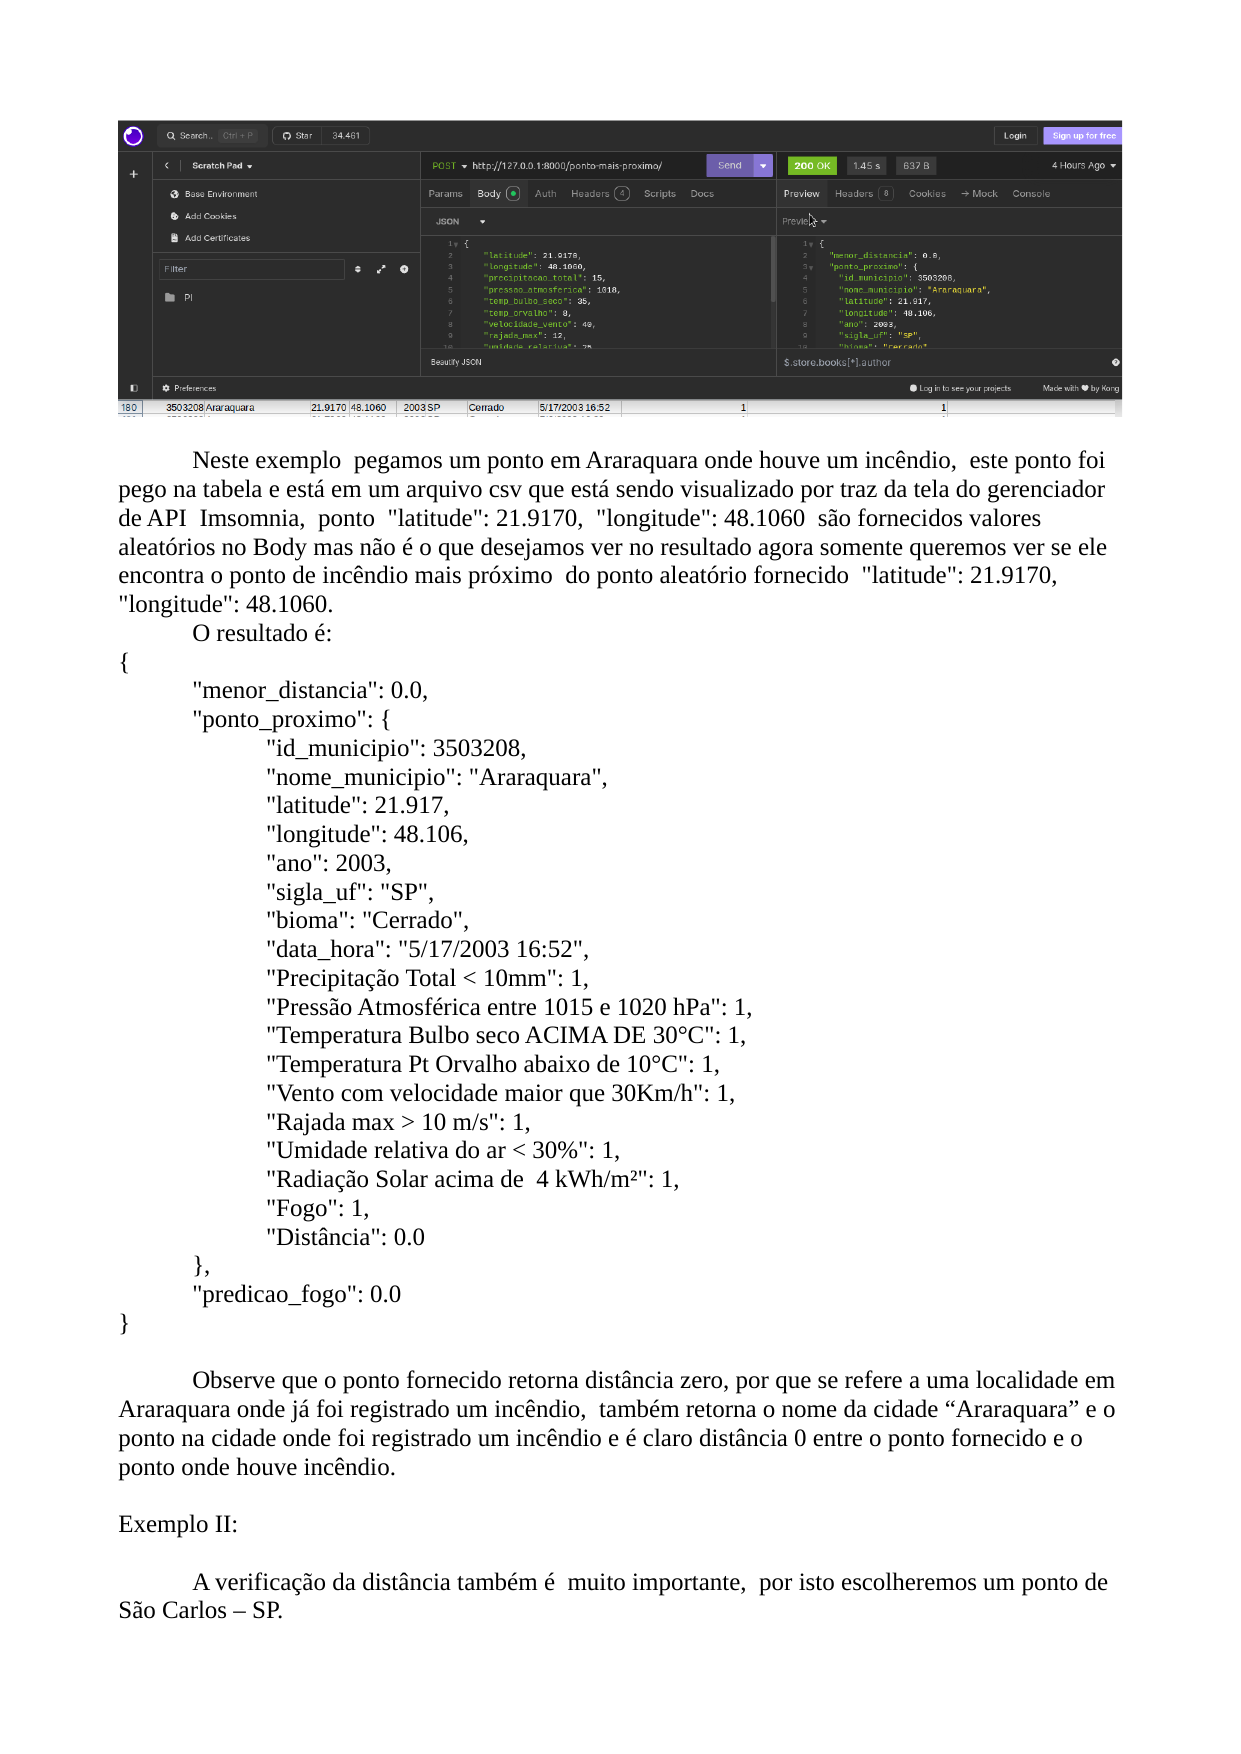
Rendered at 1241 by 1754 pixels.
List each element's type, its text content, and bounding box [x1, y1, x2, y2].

text "ponto_proximo": { [118, 704, 1122, 733]
text "bioma": "Cerrado", [118, 906, 1122, 934]
text "Rajada max > 10 m/s": 1, [118, 1107, 1122, 1136]
text "sigla_uf": "SP", [118, 877, 1122, 906]
text "Radiação Solar acima de 4 kWh/m²": 1, [118, 1164, 1122, 1193]
text "Umidade relativa do ar < 30%": 1, [118, 1136, 1122, 1164]
text Observe que o ponto fornecido retorna distância zero, por que se refere a uma localidade em Araraquara onde já foi registrado um incêndio, também retorna o nome da cidade “Araraquara” e o ponto na cidade onde foi registrado um incêndio e é claro distância 0 entre o ponto fornecido e o ponto onde houve incêndio. [118, 1366, 1122, 1481]
text "nome_municipio": "Araraquara", [118, 762, 1122, 791]
text "Precipitação Total < 10mm": 1, [118, 963, 1122, 992]
text Neste exemplo pegamos um ponto em Araraquara onde houve um incêndio, este ponto foi pego na tabela e está em um arquivo csv que está sendo visualizado por traz da tela do gerenciador de API Imsomnia, ponto "latitude": 21.9170, "longitude": 48.1060 são fornecidos valores aleatórios no Body mas não é o que desejamos ver no resultado agora somente queremos ver se ele encontra o ponto de incêndio mais próximo do ponto aleatório fornecido "latitude": 21.9170, "longitude": 48.1060. [118, 446, 1122, 618]
text A verificação da distância também é muito importante, por isto escolheremos um ponto de São Carlos – SP. [118, 1567, 1122, 1624]
text O resultado é: [118, 618, 1122, 647]
text "Temperatura Pt Orvalho abaixo de 10°C": 1, [118, 1049, 1122, 1078]
text "Distância": 0.0 [118, 1222, 1122, 1251]
text }, [118, 1251, 1122, 1279]
text "ano": 2003, [118, 848, 1122, 877]
text "id_municipio": 3503208, [118, 733, 1122, 762]
text "Vento com velocidade maior que 30Km/h": 1, [118, 1078, 1122, 1107]
text "predicao_fogo": 0.0 [118, 1279, 1122, 1308]
text "latitude": 21.917, [118, 791, 1122, 819]
text } [118, 1308, 1122, 1337]
text "data_hora": "5/17/2003 16:52", [118, 934, 1122, 963]
picture [118, 118, 1123, 417]
text { [118, 647, 1122, 676]
text Exemplo II: [118, 1509, 1122, 1538]
text "menor_distancia": 0.0, [118, 676, 1122, 704]
text "longitude": 48.106, [118, 819, 1122, 848]
text "Temperatura Bulbo seco ACIMA DE 30°C": 1, [118, 1021, 1122, 1049]
text "Fogo": 1, [118, 1193, 1122, 1222]
text "Pressão Atmosférica entre 1015 e 1020 hPa": 1, [118, 992, 1122, 1021]
